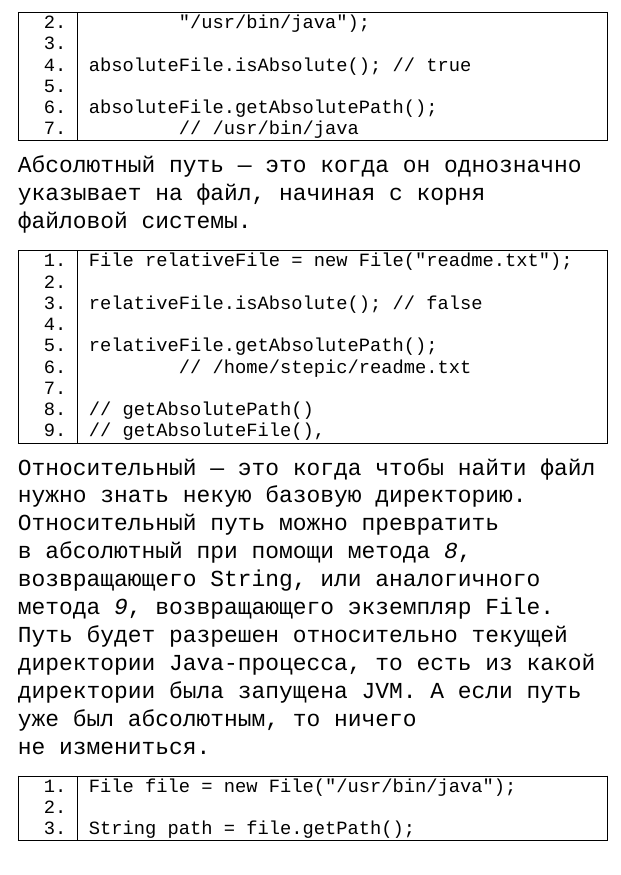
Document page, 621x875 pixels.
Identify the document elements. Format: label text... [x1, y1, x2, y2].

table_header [19, 777, 77, 840]
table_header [78, 13, 607, 140]
text Относительный — это когда чтобы найти файл нужно знать некую базовую директорию. Относительный путь можно превратить в абсолютный при помощи метода 8, возвращающего String, или аналогичного метода 9, возвращающего экземпляр File. Путь будет разрешен относительно текущей директории Java-процесса, то есть из какой директории была запущена JVM. А если путь уже был абсолютным, то ничего не измениться. [18, 456, 608, 761]
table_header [19, 13, 77, 140]
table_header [78, 777, 607, 840]
text Абсолютный путь — это когда он однозначно указывает на файл, начиная с корня файловой системы. [18, 154, 608, 236]
table_header File relativeFile = new File("readme.txt"); relativeFile.isAbsolute(); // false relativeFile.getAbsolutePath(); // /home/stepic/readme.txt // getAbsolutePath() // getAbsoluteFile(), [78, 251, 607, 442]
table_header 1. 2. 3. 4. 5. 6. 7. 8. 9. [19, 251, 77, 442]
